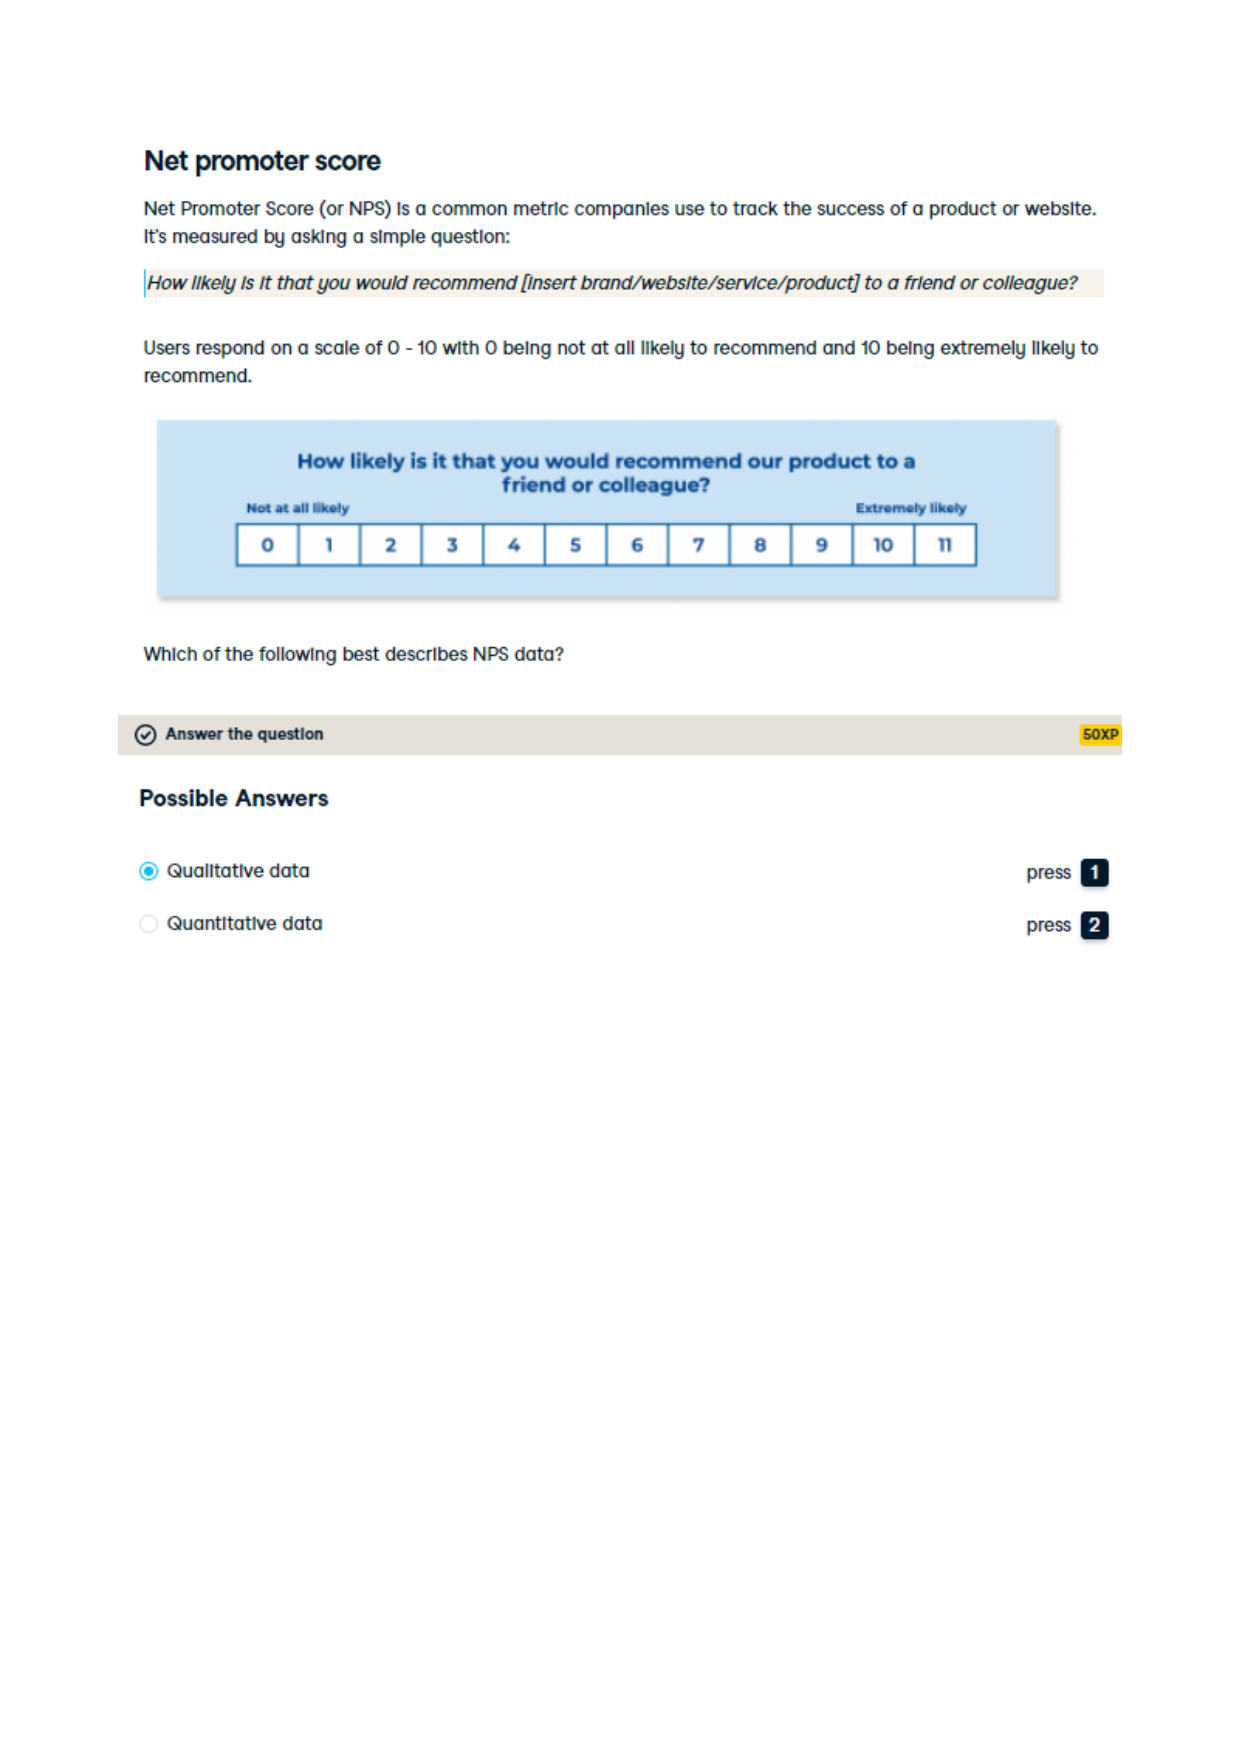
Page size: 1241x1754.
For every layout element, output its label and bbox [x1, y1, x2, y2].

picture [118, 118, 1123, 955]
